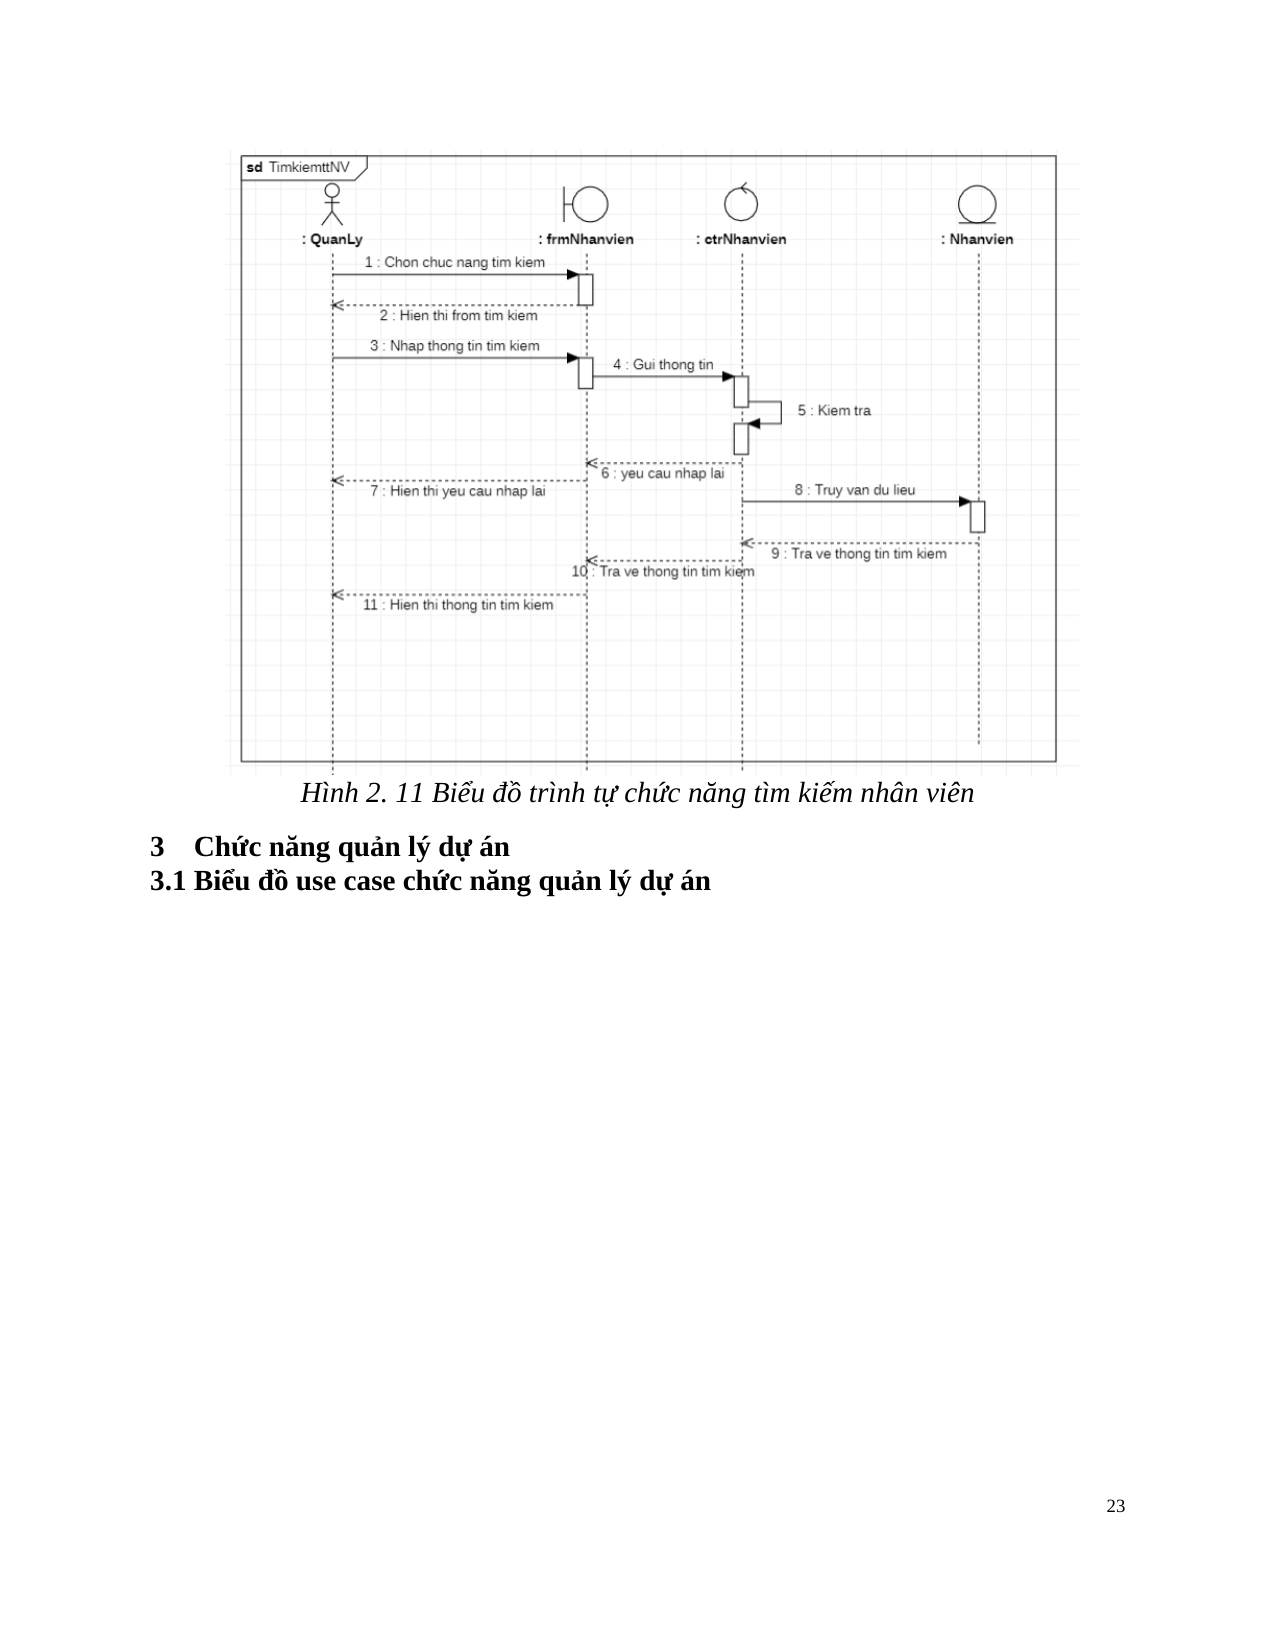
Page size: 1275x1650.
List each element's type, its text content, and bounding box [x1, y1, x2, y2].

list Biểu đồ use case chức năng quản lý dự án [150, 863, 1125, 896]
picture [225, 150, 1080, 775]
list Chức năng quản lý dự án [150, 829, 1125, 863]
text Hình 2. 11 Biểu đồ trình tự chức năng tìm kiếm nhân viên [150, 775, 1125, 808]
